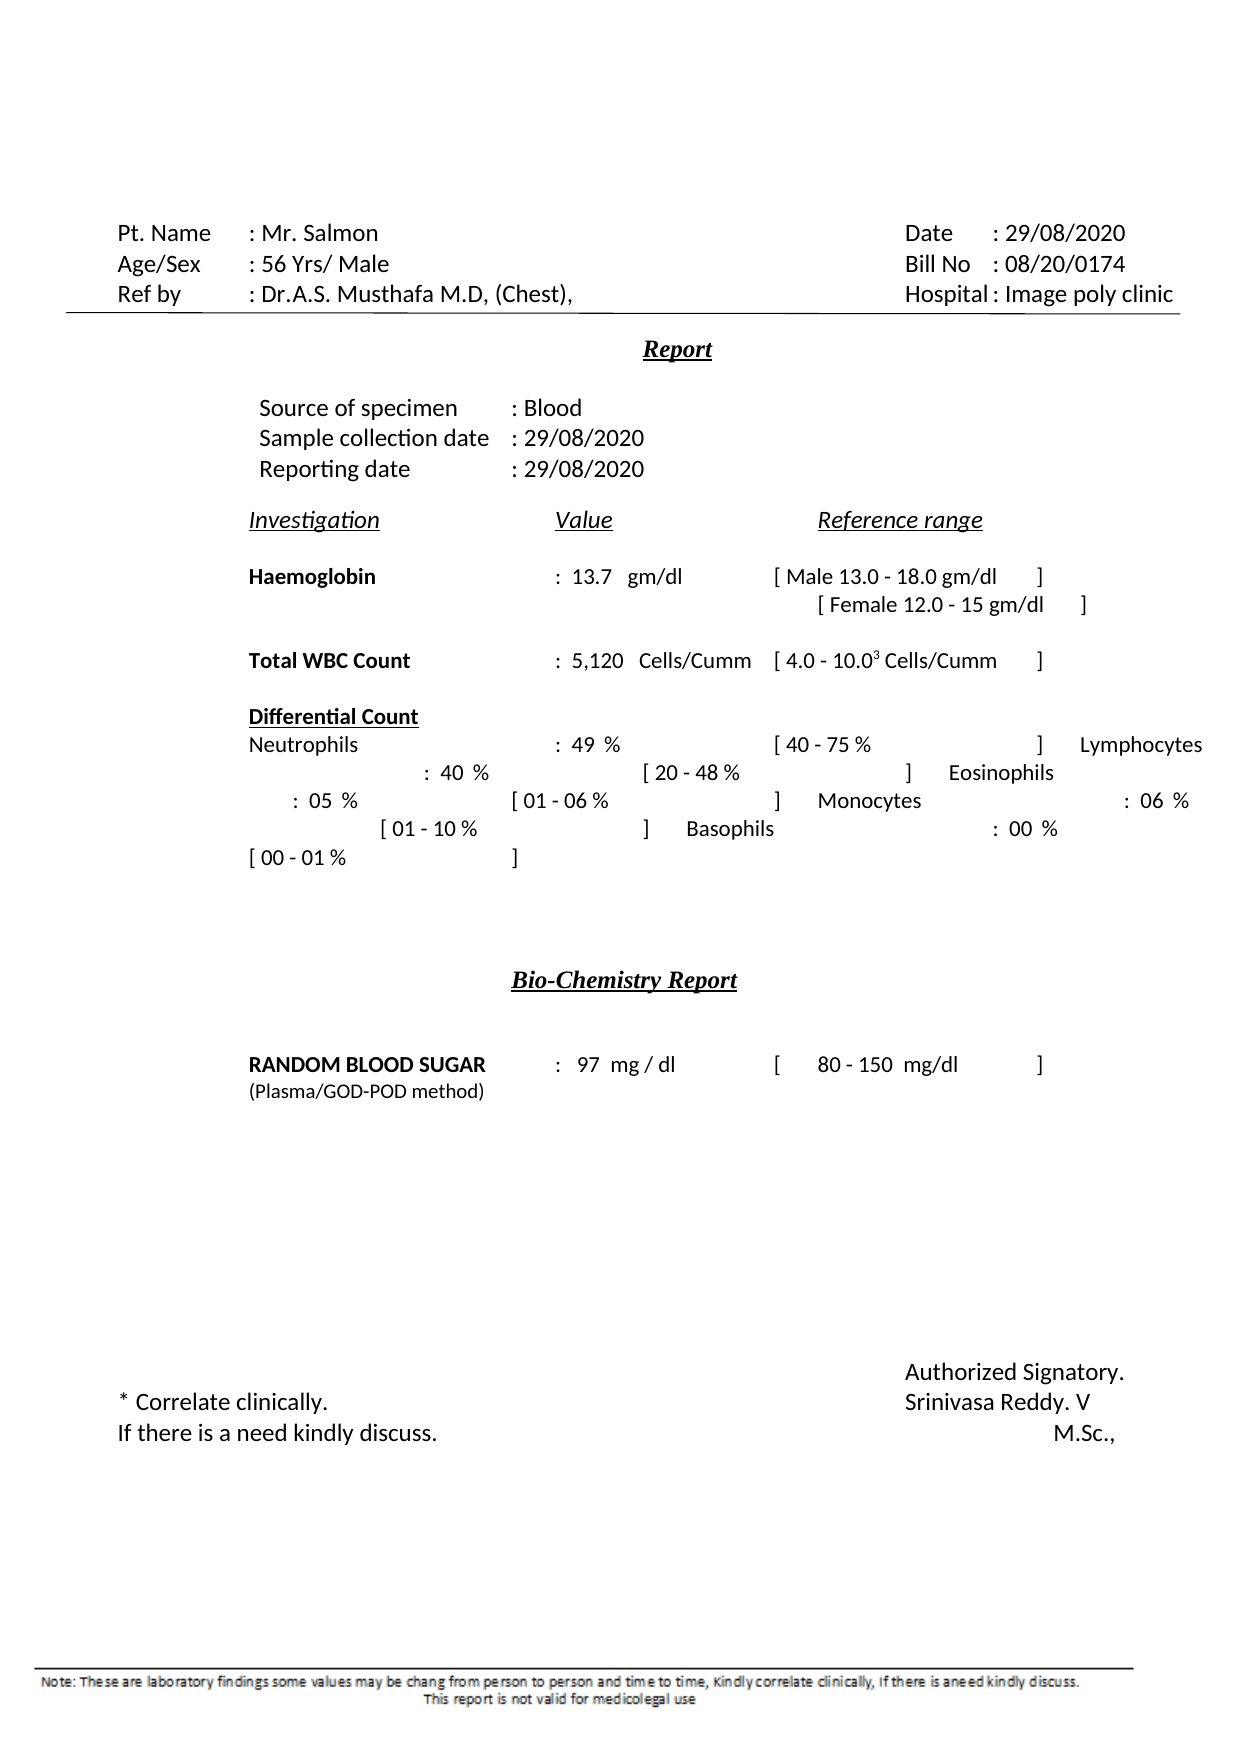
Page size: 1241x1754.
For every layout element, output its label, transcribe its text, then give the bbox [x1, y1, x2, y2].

text Haemoglobin : 13.7 gm/dl [ Male 13.0 - 18.0 gm/dl ] [205, 562, 1210, 590]
picture [30, 1665, 1137, 1709]
text Neutrophils : 49 % [ 40 - 75 % ] Lymphocytes : 40 % [ 20 - 48 % ] Eosinophils : 05 % [ 01 - 06 % ] Monocytes : 06 % [ 01 - 10 % ] Basophils : 00 % [ 00 - 01 % ] [205, 731, 1210, 871]
text * Correlate clinically. Srinivasa Reddy. V [74, 1386, 1210, 1417]
text Investigation Value Reference range [205, 504, 1210, 534]
text Bio-Chemistry Report [467, 965, 1210, 994]
text Total WBC Count : 5,120 Cells/Cumm [ 4.0 - 10.03 Cells/Cumm ] [205, 646, 1210, 674]
text [ Female 12.0 - 15 gm/dl ] [774, 590, 1210, 618]
text Reporting date : 29/08/2020 [259, 453, 1210, 483]
text Pt. Name : Mr. Salmon Date : 29/08/2020 [74, 217, 1210, 248]
text Differential Count [205, 702, 1210, 731]
text RANDOM BLOOD SUGAR : 97 mg / dl [ 80 - 150 mg/dl ] [205, 1050, 1210, 1078]
text (Plasma/GOD-POD method) [205, 1078, 1210, 1104]
text Source of specimen : Blood [259, 392, 1210, 422]
text Ref by : Dr. A.S. Musthafa M.D, (Chest), Hospital : Image poly clinic [74, 278, 1210, 309]
text Age/Sex : 56 Yrs/ Male Bill No : 08/20/0174 [74, 248, 1210, 278]
text Report [599, 334, 1210, 363]
text Authorized Signatory. [905, 1356, 1210, 1386]
text Sample collection date : 29/08/2020 [259, 422, 1210, 453]
text If there is a need kindly discuss. M.Sc., [74, 1417, 1210, 1447]
